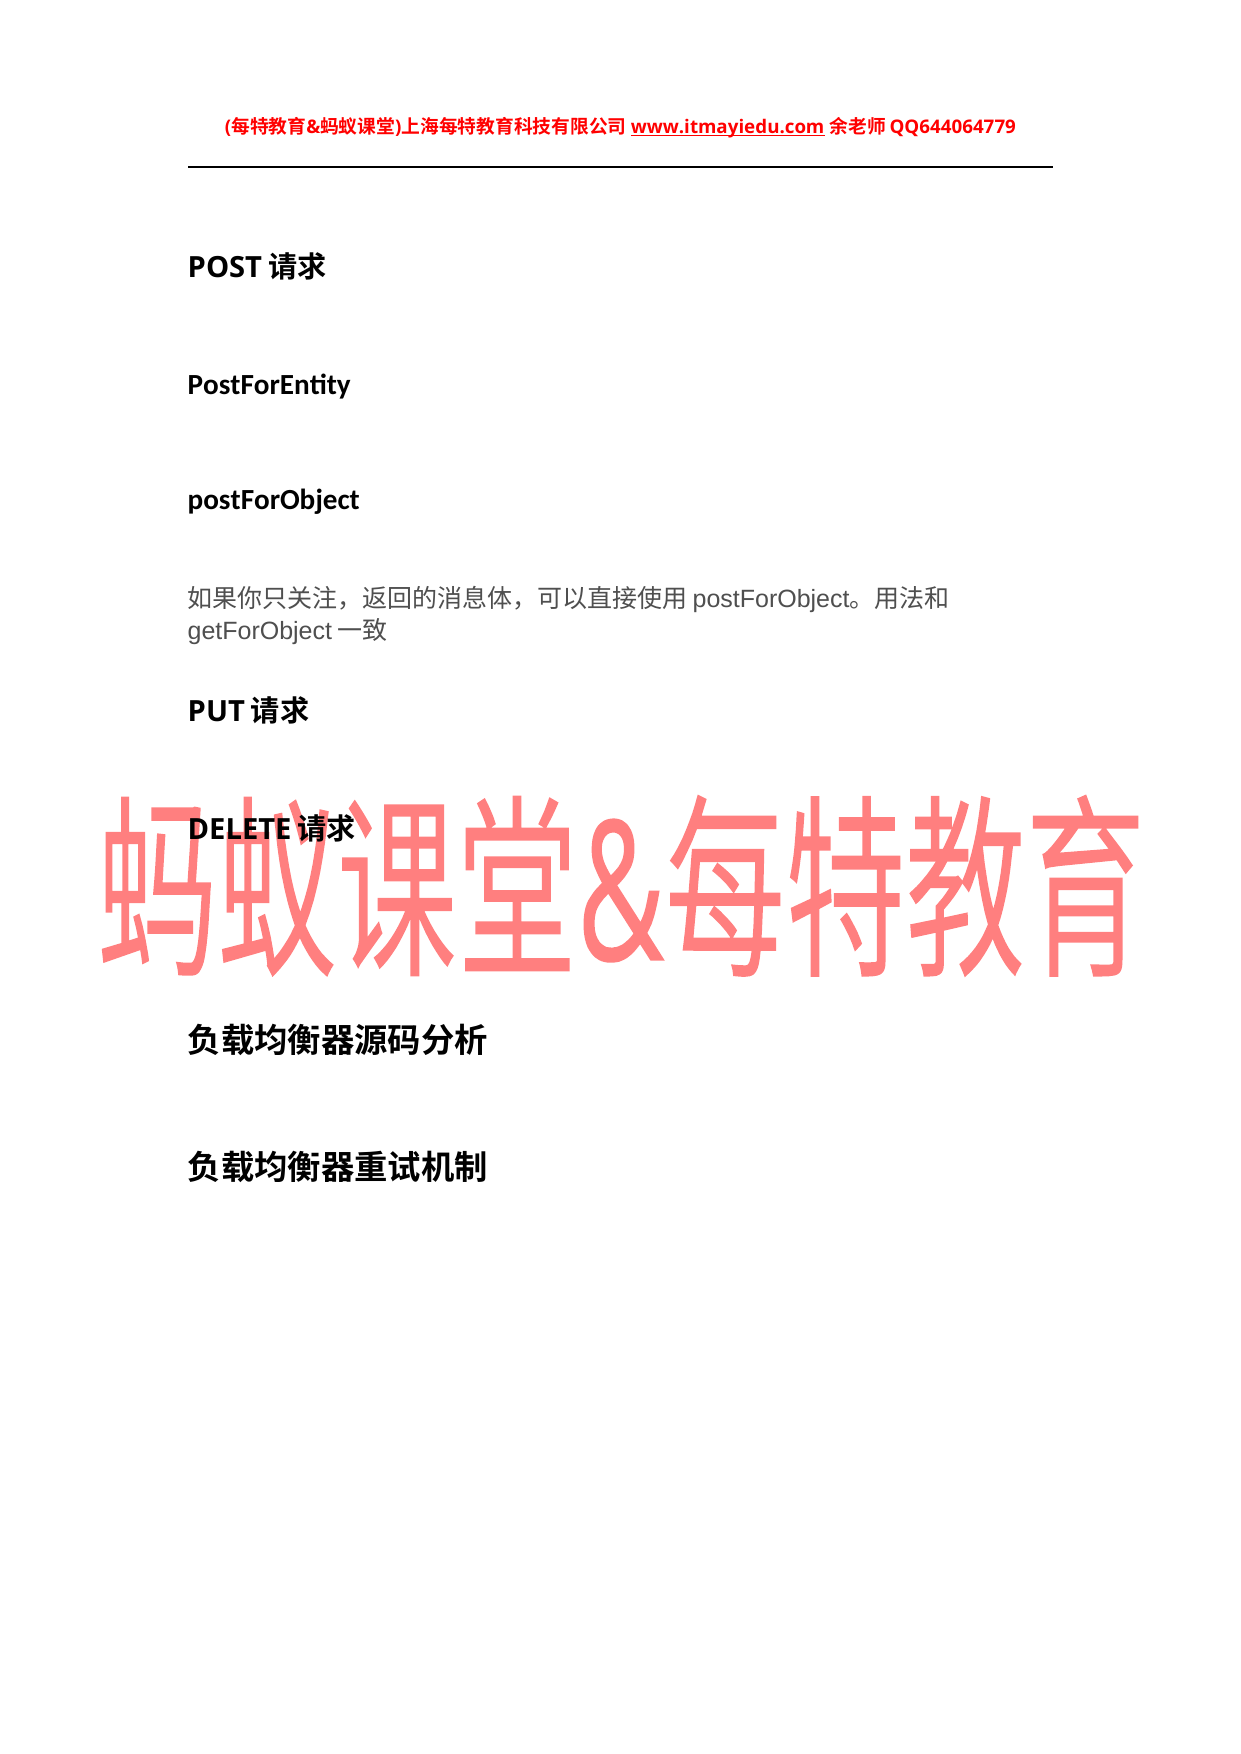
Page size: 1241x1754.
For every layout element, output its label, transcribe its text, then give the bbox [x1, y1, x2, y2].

subtitle PostForEntity [187, 351, 1053, 416]
subtitle DELETE请求 [187, 795, 1053, 860]
subtitle 负载均衡器重试机制 [187, 1133, 1053, 1198]
subtitle PUT请求 [187, 676, 1053, 741]
subtitle POST请求 [187, 233, 1053, 298]
subtitle 负载均衡器源码分析 [187, 1006, 1053, 1071]
text 如果你只关注，返回的消息体，可以直接使用postForObject。用法和getForObject一致 [187, 582, 1053, 647]
subtitle postForObject [187, 467, 1053, 532]
